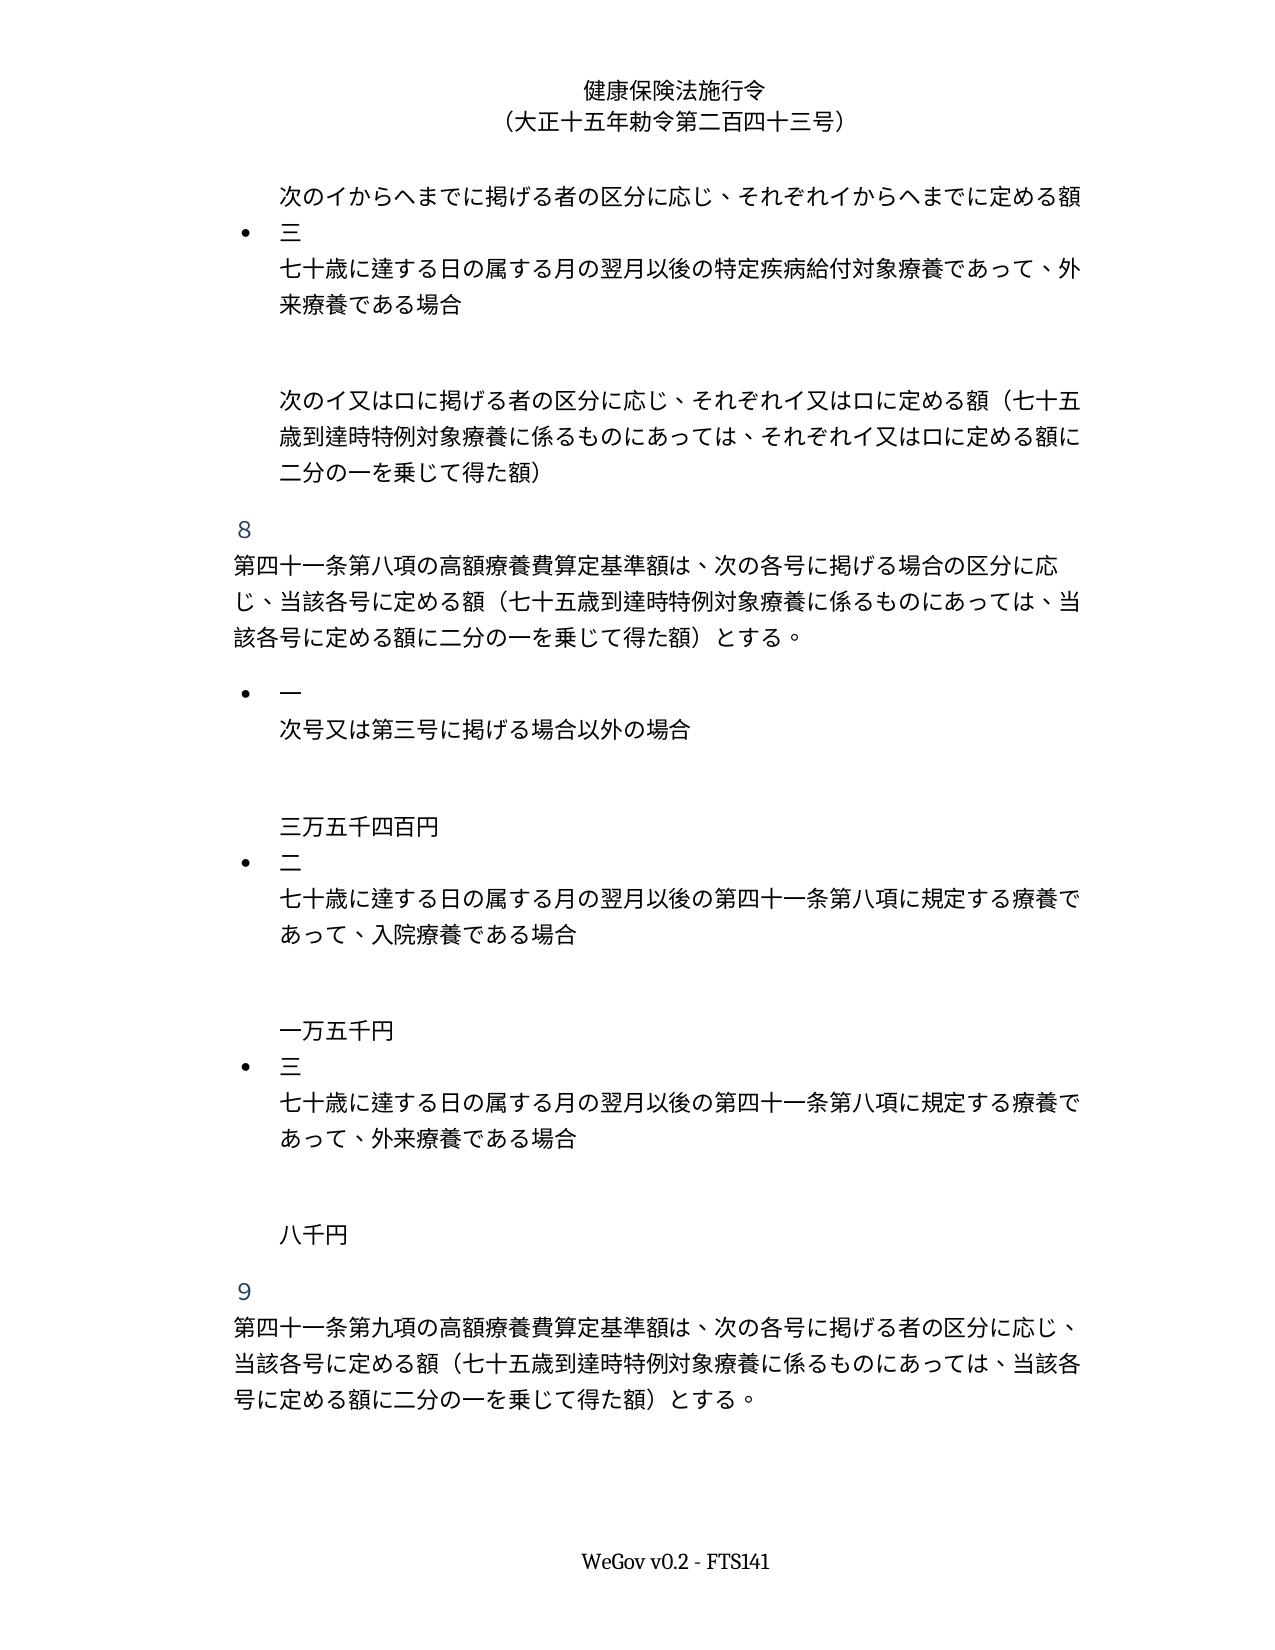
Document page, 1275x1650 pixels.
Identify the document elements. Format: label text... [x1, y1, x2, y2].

text 第四十一条第九項の高額療養費算定基準額は、次の各号に掲げる者の区分に応じ、当該各号に定める額（七十五歳到達時特例対象療養に係るものにあっては、当該各号に定める額に二分の一を乗じて得た額）とする。 [233, 1312, 1087, 1415]
list 三 七十歳に達する日の属する月の翌月以後の特定疾病給付対象療養であって、外来療養である場合 次のイ又はロに掲げる者の区分に応じ、それぞれイ又はロに定める額（七十五歳到達時特例対象療養に係るものにあっては、それぞれイ又はロに定める額に二分の一を乗じて得た額） [242, 217, 1087, 488]
text 第四十一条第八項の高額療養費算定基準額は、次の各号に掲げる場合の区分に応じ、当該各号に定める額（七十五歳到達時特例対象療養に係るものにあっては、当該各号に定める額に二分の一を乗じて得た額）とする。 [233, 550, 1087, 653]
subtitle ９ [233, 1276, 1087, 1307]
list 三 七十歳に達する日の属する月の翌月以後の第四十一条第八項に規定する療養であって、外来療養である場合 八千円 [242, 1051, 1087, 1250]
list 二 七十歳に達する日の属する月の翌月以後の第四十一条第八項に規定する療養であって、入院療養である場合 一万五千円 [242, 847, 1087, 1046]
list 二 七十歳に達する日の属する月の翌月以後の特定疾病給付対象療養であって、入院療養である場合 次のイからヘまでに掲げる者の区分に応じ、それぞれイからヘまでに定める額 [242, 150, 1087, 212]
subtitle ８ [233, 514, 1087, 545]
list 一 次号又は第三号に掲げる場合以外の場合 三万五千四百円 [242, 678, 1087, 842]
